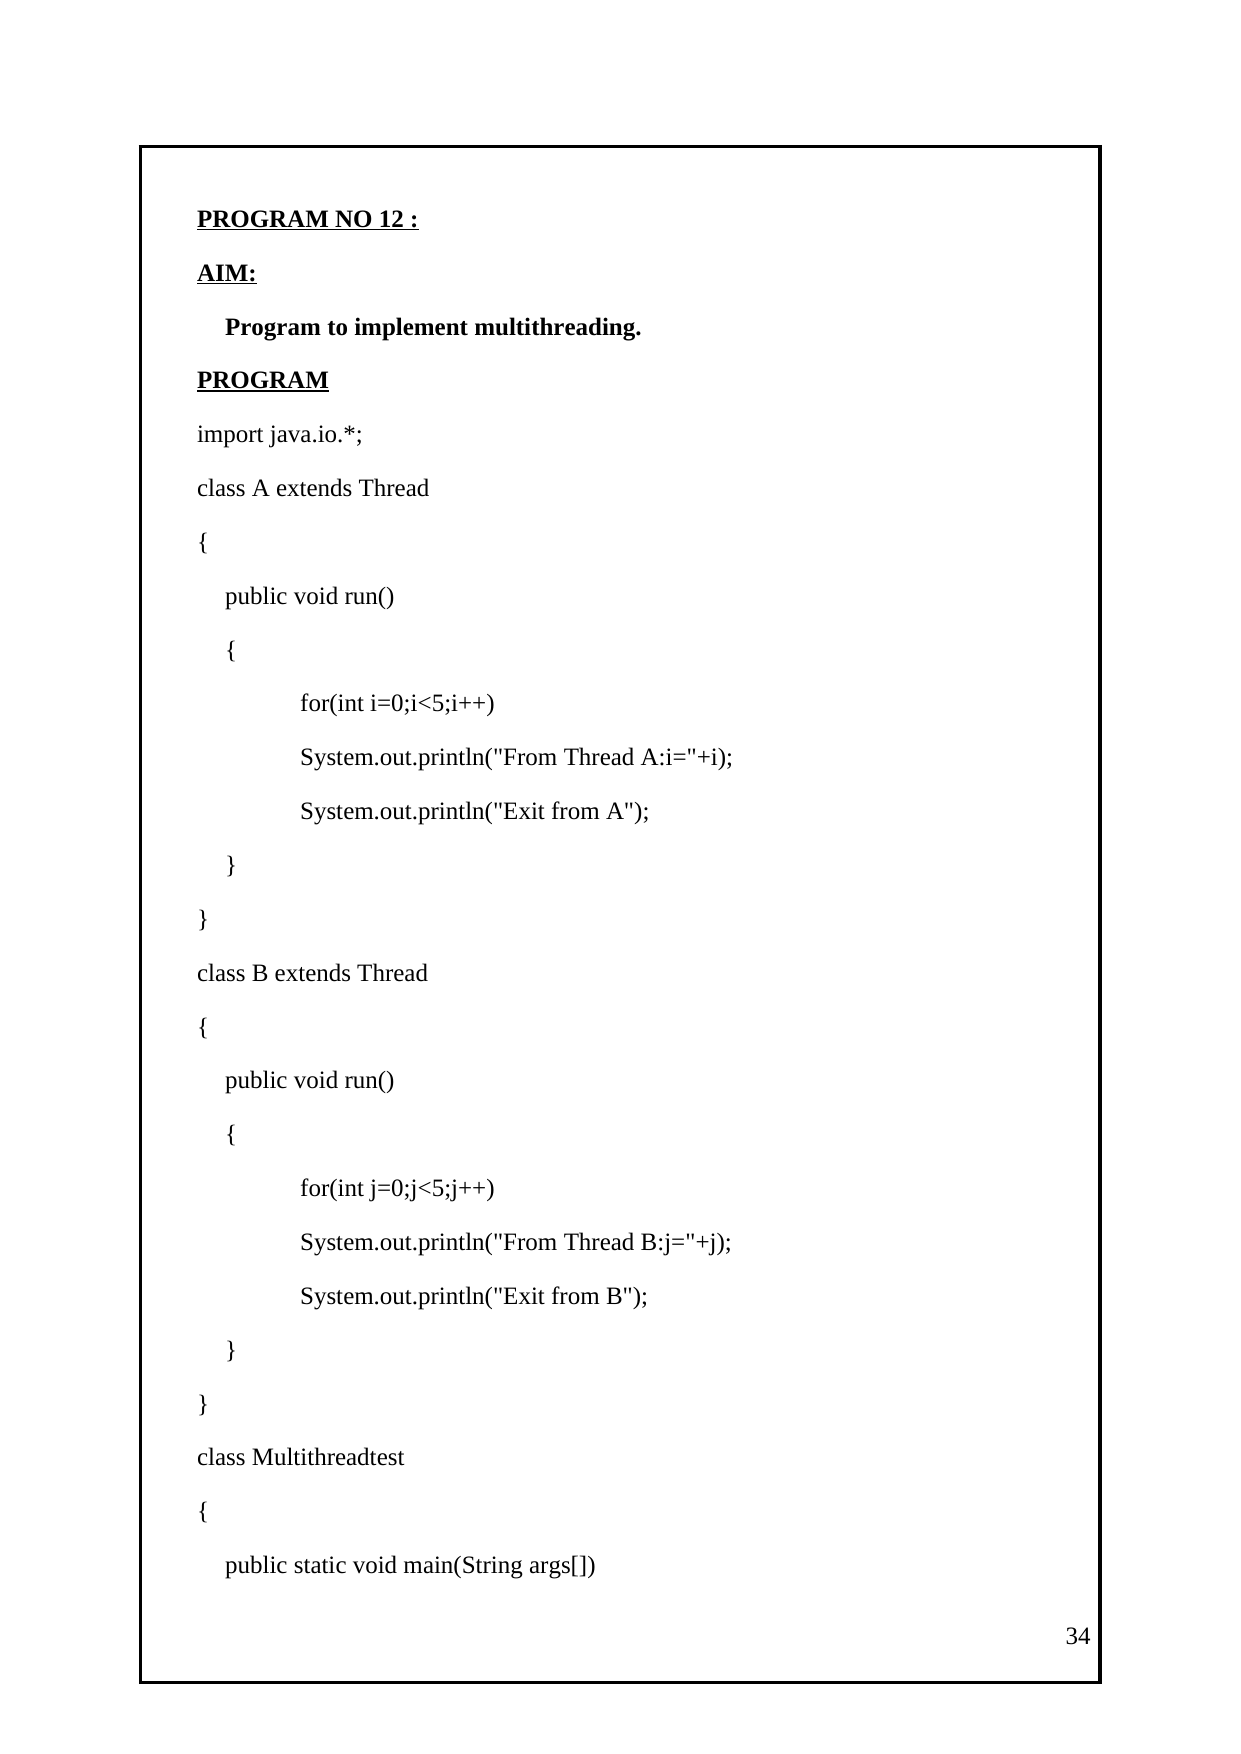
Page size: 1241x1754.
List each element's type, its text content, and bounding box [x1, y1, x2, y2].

text { [197, 1012, 1090, 1040]
text } [197, 904, 1090, 933]
text for(int i=0;i<5;i++) [197, 688, 1090, 717]
text class A extends Thread [197, 473, 1090, 502]
text { [197, 527, 1090, 556]
text { [197, 635, 1090, 663]
text for(int j=0;j<5;j++) [197, 1173, 1090, 1202]
text class Multithreadtest [197, 1442, 1090, 1471]
text import java.io.*; [197, 419, 1090, 448]
text public void run() [197, 581, 1090, 609]
text public void run() [197, 1066, 1090, 1094]
text } [197, 1335, 1090, 1363]
text { [197, 1119, 1090, 1148]
text System.out.println("Exit from A"); [197, 796, 1090, 825]
text } [197, 1389, 1090, 1417]
text PROGRAM NO 12 : [197, 204, 1090, 233]
text PROGRAM [197, 365, 1090, 394]
text class B extends Thread [197, 958, 1090, 987]
text System.out.println("From Thread A:i="+i); [197, 742, 1090, 771]
text System.out.println("From Thread B:j="+j); [197, 1227, 1090, 1256]
text AIM: [197, 258, 1090, 286]
text } [197, 850, 1090, 879]
text public static void main(String args[]) [197, 1550, 1090, 1579]
text Program to implement multithreading. [197, 312, 1090, 340]
text { [197, 1496, 1090, 1525]
text System.out.println("Exit from B"); [197, 1281, 1090, 1310]
